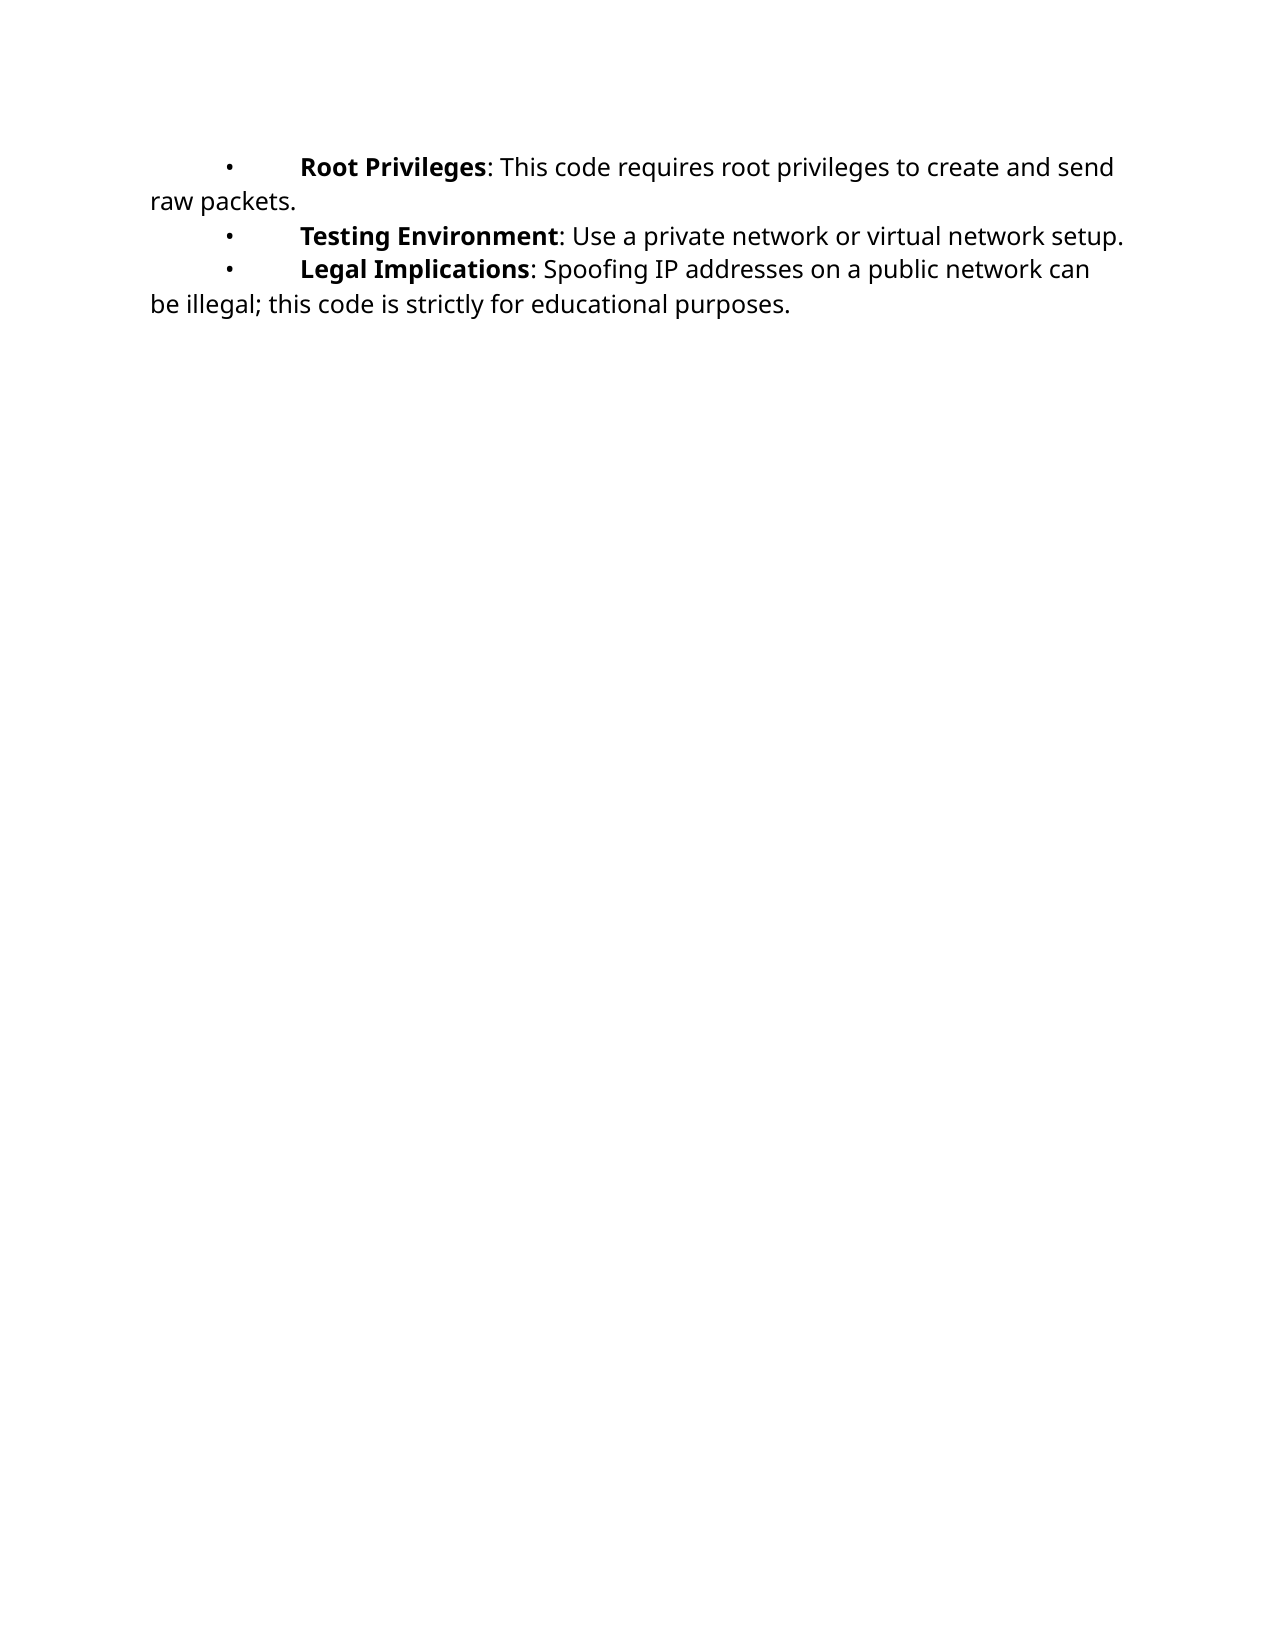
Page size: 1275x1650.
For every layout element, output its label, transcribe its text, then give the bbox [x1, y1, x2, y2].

text • Testing Environment: Use a private network or virtual network setup. [150, 218, 1125, 252]
text • Root Privileges: This code requires root privileges to create and send raw packets. [150, 150, 1125, 218]
text • Legal Implications: Spoofing IP addresses on a public network can be illegal; this code is strictly for educational purposes. [150, 252, 1125, 320]
